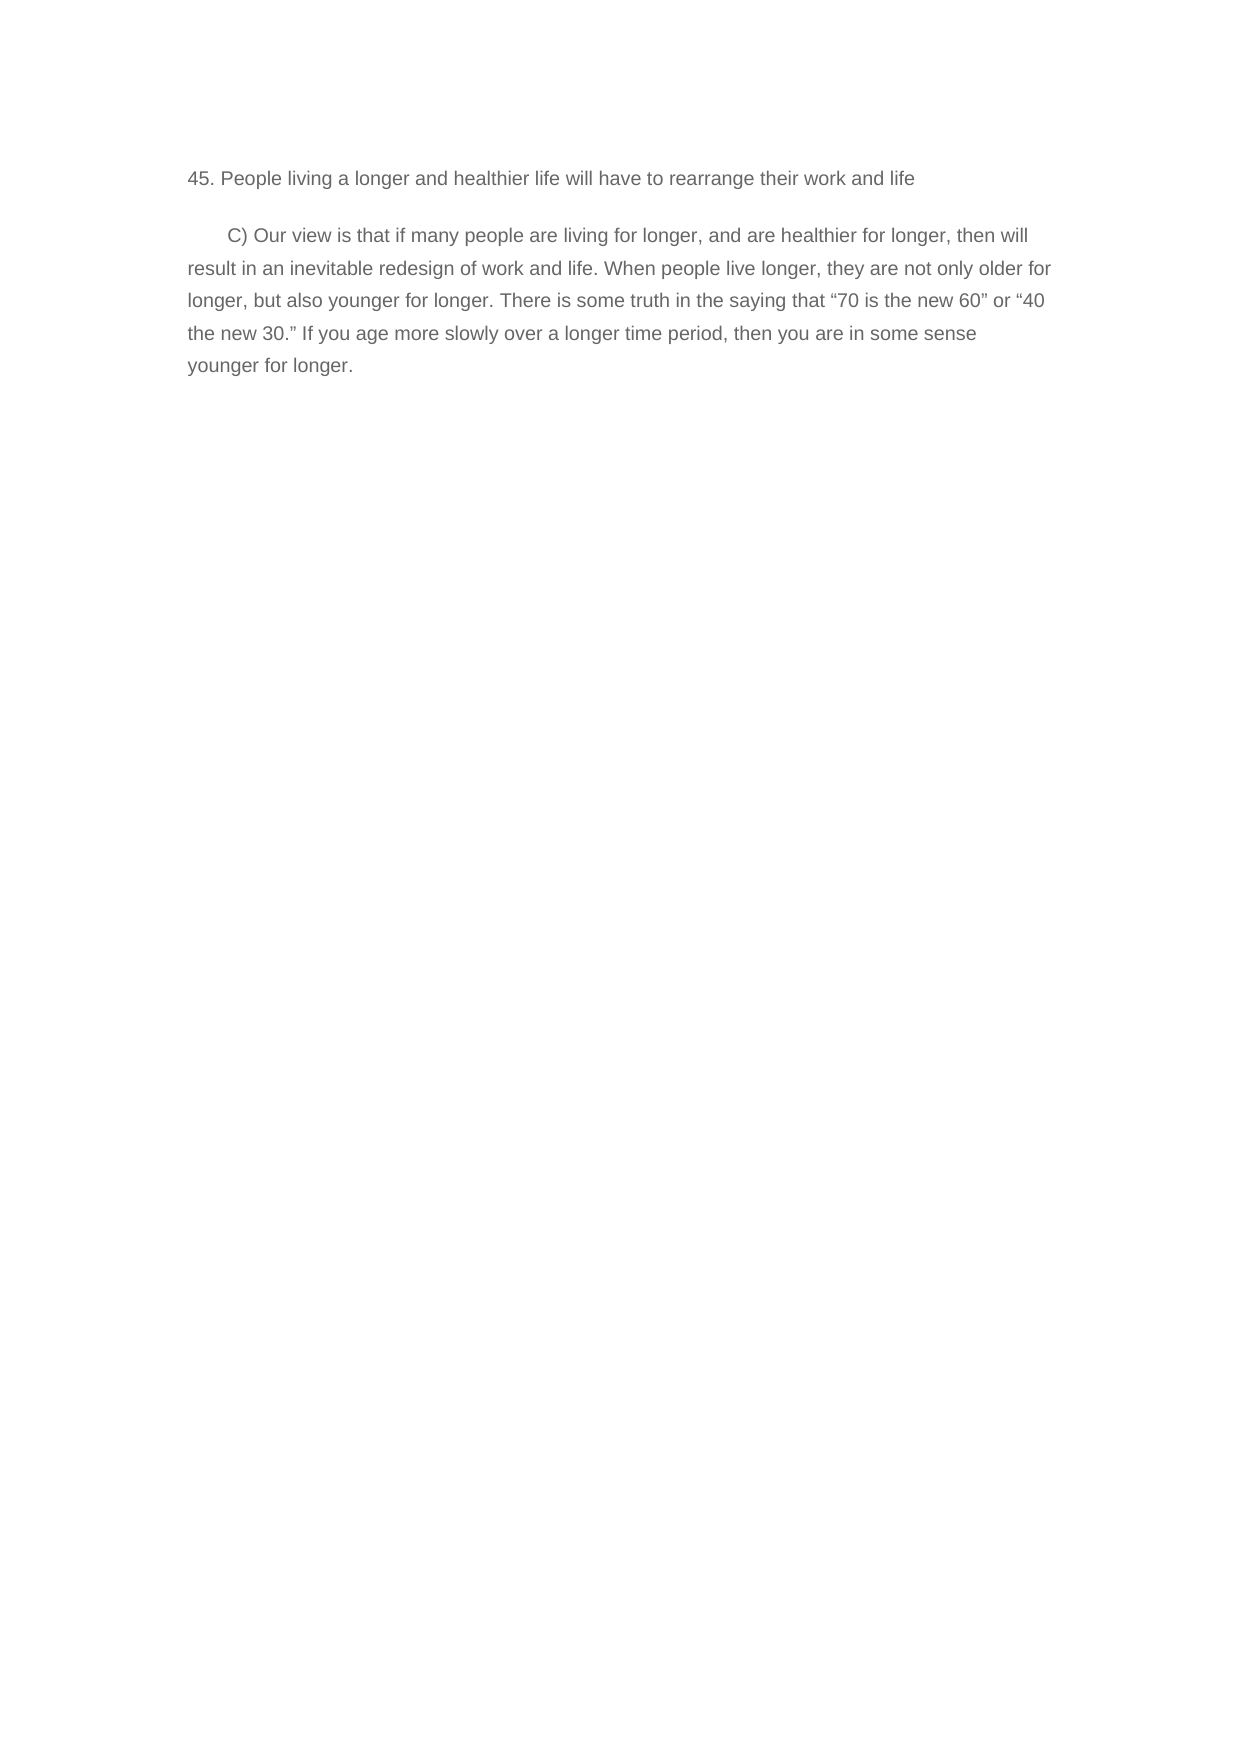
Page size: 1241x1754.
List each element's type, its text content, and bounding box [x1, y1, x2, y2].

text 45. People living a longer and healthier life will have to rearrange their work and life [187, 162, 1053, 194]
text C) Our view is that if many people are living for longer, and are healthier for longer, then will result in an inevitable redesign of work and life. When people live longer, they are not only older for longer, but also younger for longer. There is some truth in the saying that “70 is the new 60” or “40 the new 30.” If you age more slowly over a longer time period, then you are in some sense younger for longer. [187, 219, 1053, 382]
